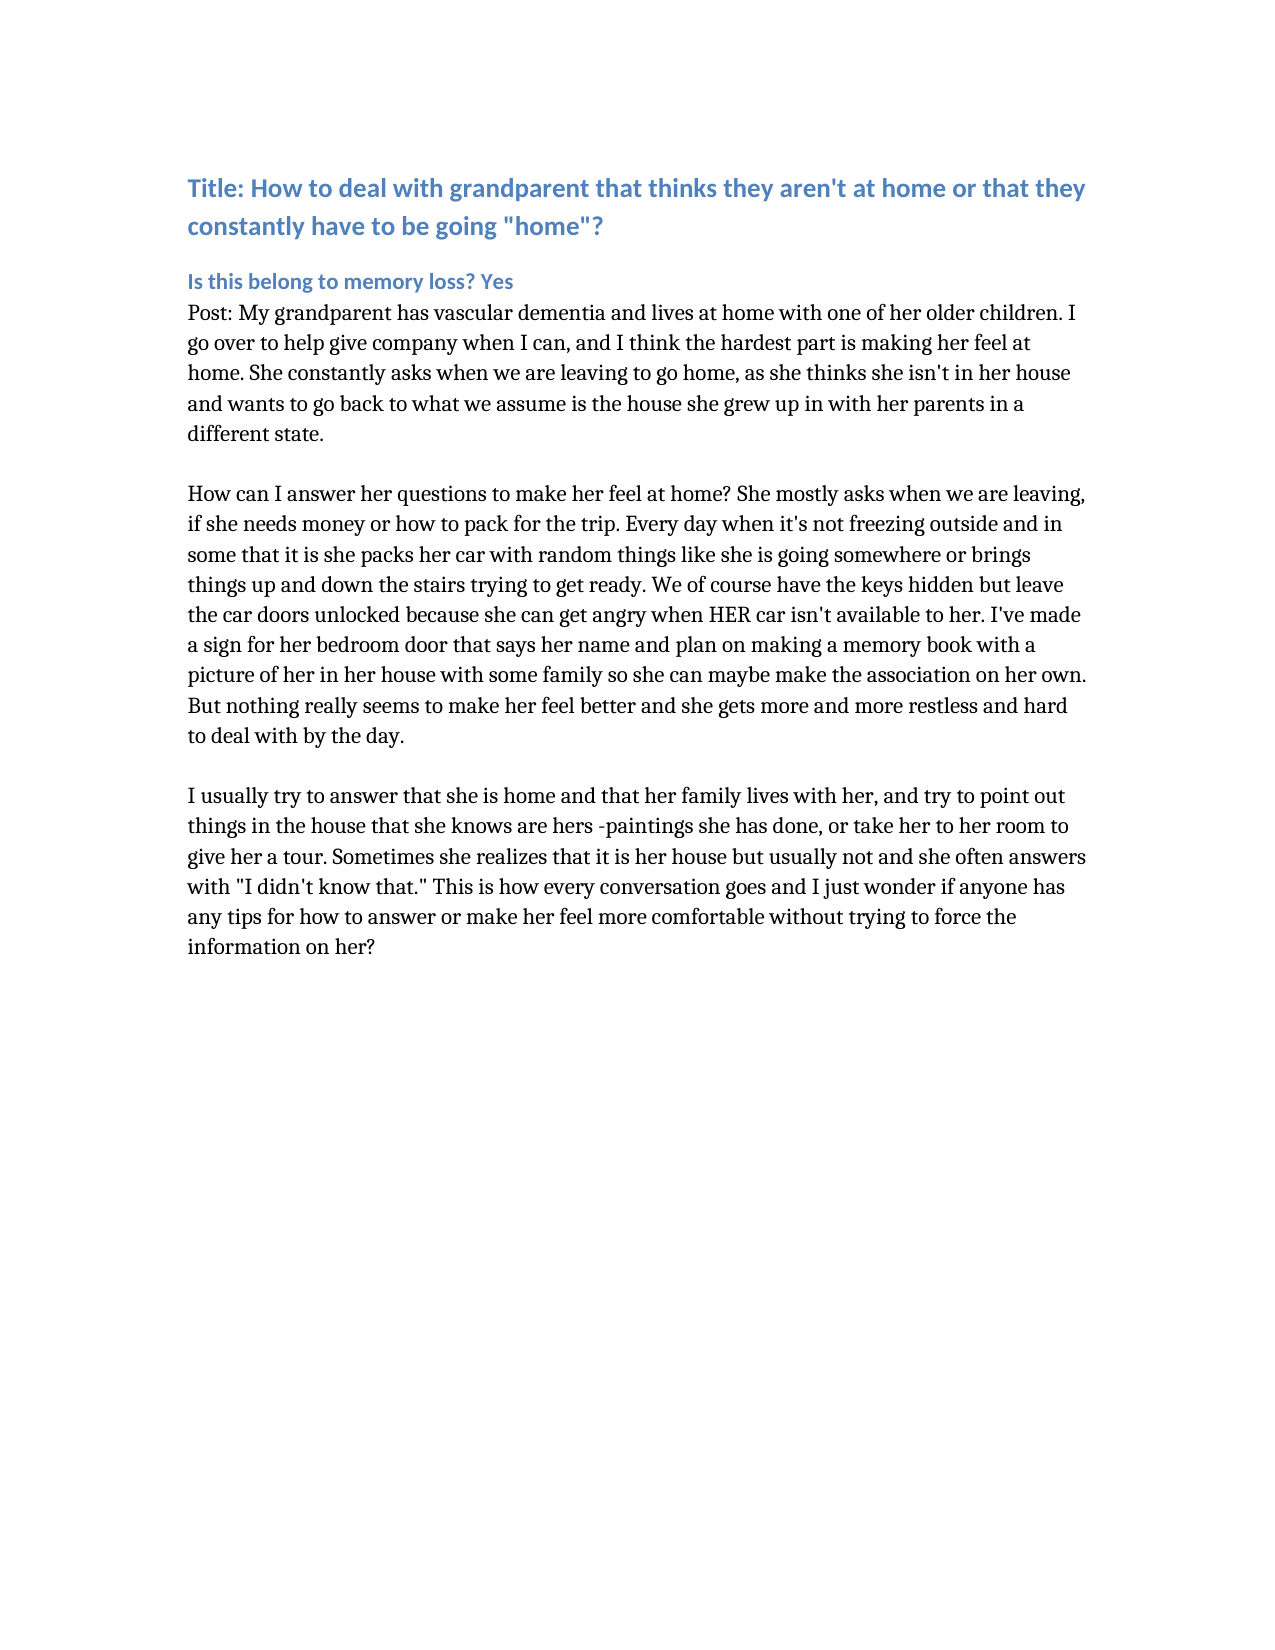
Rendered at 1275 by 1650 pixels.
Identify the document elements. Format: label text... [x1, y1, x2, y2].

subtitle Is this belong to memory loss? Yes [187, 267, 1087, 296]
text Post: My grandparent has vascular dementia and lives at home with one of her older children. I go over to help give company when I can, and I think the hardest part is making her feel at home. She constantly asks when we are leaving to go home, as she thinks she isn't in her house and wants to go back to what we assume is the house she grew up in with her parents in a different state. How can I answer her questions to make her feel at home? She mostly asks when we are leaving, if she needs money or how to pack for the trip. Every day when it's not freezing outside and in some that it is she packs her car with random things like she is going somewhere or brings things up and down the stairs trying to get ready. We of course have the keys hidden but leave the car doors unlocked because she can get angry when HER car isn't available to her. I've made a sign for her bedroom door that says her name and plan on making a memory book with a picture of her in her house with some family so she can maybe make the association on her own. But nothing really seems to make her feel better and she gets more and more restless and hard to deal with by the day. I usually try to answer that she is home and that her family lives with her, and try to point out things in the house that she knows are hers -paintings she has done, or take her to her room to give her a tour. Sometimes she realizes that it is her house but usually not and she often answers with "I didn't know that." This is how every conversation goes and I just wonder if anyone has any tips for how to answer or make her feel more comfortable without trying to force the information on her? [187, 300, 1087, 960]
subtitle Title: How to deal with grandparent that thinks they aren't at home or that they constantly have to be going "home"? [187, 171, 1087, 242]
